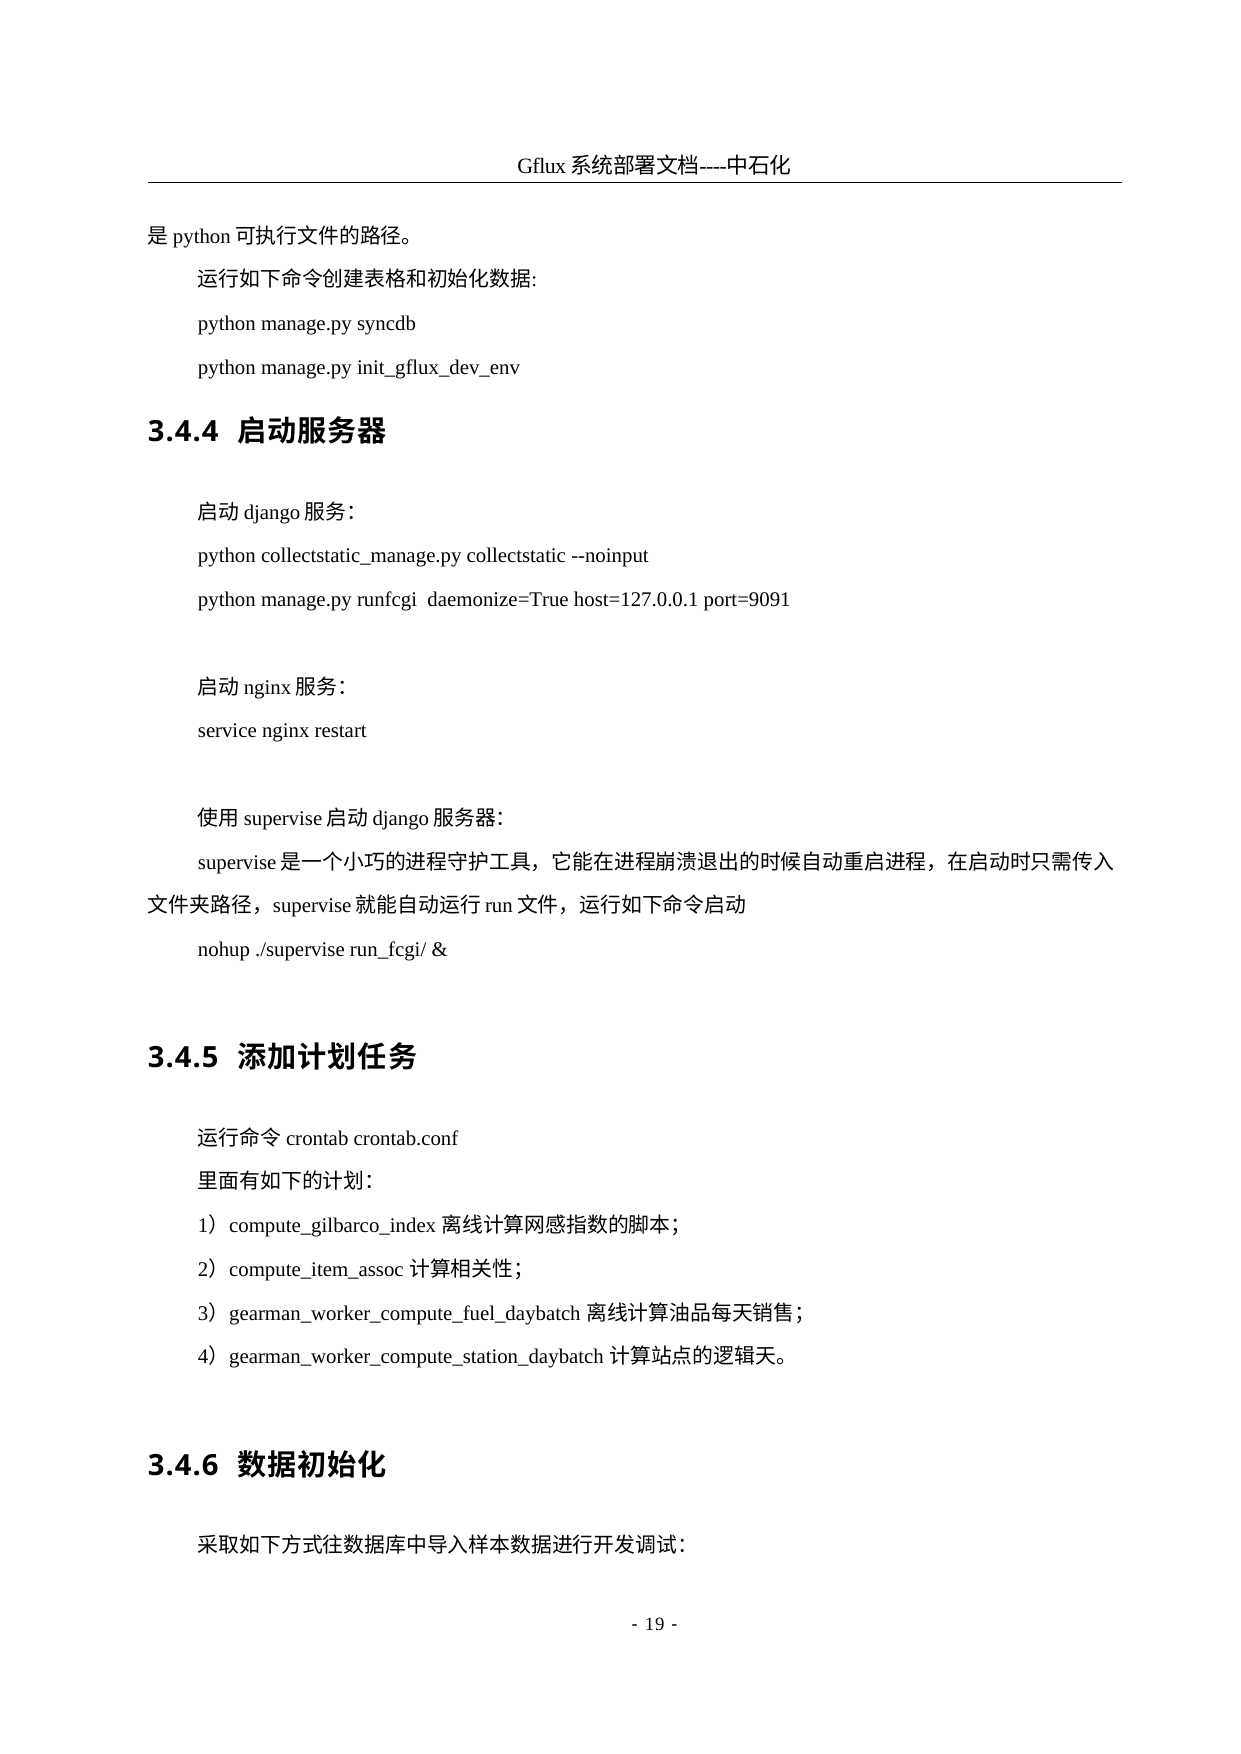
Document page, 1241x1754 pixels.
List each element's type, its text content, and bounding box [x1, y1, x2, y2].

text 使用supervise启动django服务器： [148, 790, 1122, 834]
text python collectstatic_manage.py collectstatic --noinput [148, 528, 1122, 572]
text 1）compute_gilbarco_index 离线计算网感指数的脚本； [148, 1198, 1122, 1241]
text service nginx restart [148, 703, 1122, 747]
text python manage.py init_gflux_dev_env [148, 339, 1122, 383]
text nohup ./supervise run_fcgi/ & [148, 922, 1122, 965]
text 采取如下方式往数据库中导入样本数据进行开发调试： [148, 1517, 1122, 1561]
text 3.4.4 启动服务器 [148, 408, 1122, 450]
text python manage.py syncdb [148, 296, 1122, 339]
text python manage.py runfcgi daemonize=True host=127.0.0.1 port=9091 [148, 572, 1122, 615]
text 启动nginx服务： [148, 659, 1122, 703]
text 4）gearman_worker_compute_station_daybatch 计算站点的逻辑天。 [148, 1329, 1122, 1373]
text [148, 208, 1122, 252]
text 运行命令 crontab crontab.conf [148, 1110, 1122, 1154]
text 3）gearman_worker_compute_fuel_daybatch 离线计算油品每天销售； [148, 1285, 1122, 1329]
text 3.4.6 数据初始化 [148, 1441, 1122, 1484]
text 运行如下命令创建表格和初始化数据: [148, 252, 1122, 296]
text 启动django服务： [148, 484, 1122, 528]
text 2）compute_item_assoc 计算相关性； [148, 1241, 1122, 1285]
text 3.4.5 添加计划任务 [148, 1034, 1122, 1076]
text supervise是一个小巧的进程守护工具，它能在进程崩溃退出的时候自动重启进程，在启动时只需传入文件夹路径，supervise就能自动运行run文件，运行如下命令启动 [148, 834, 1122, 922]
text 里面有如下的计划： [148, 1154, 1122, 1198]
